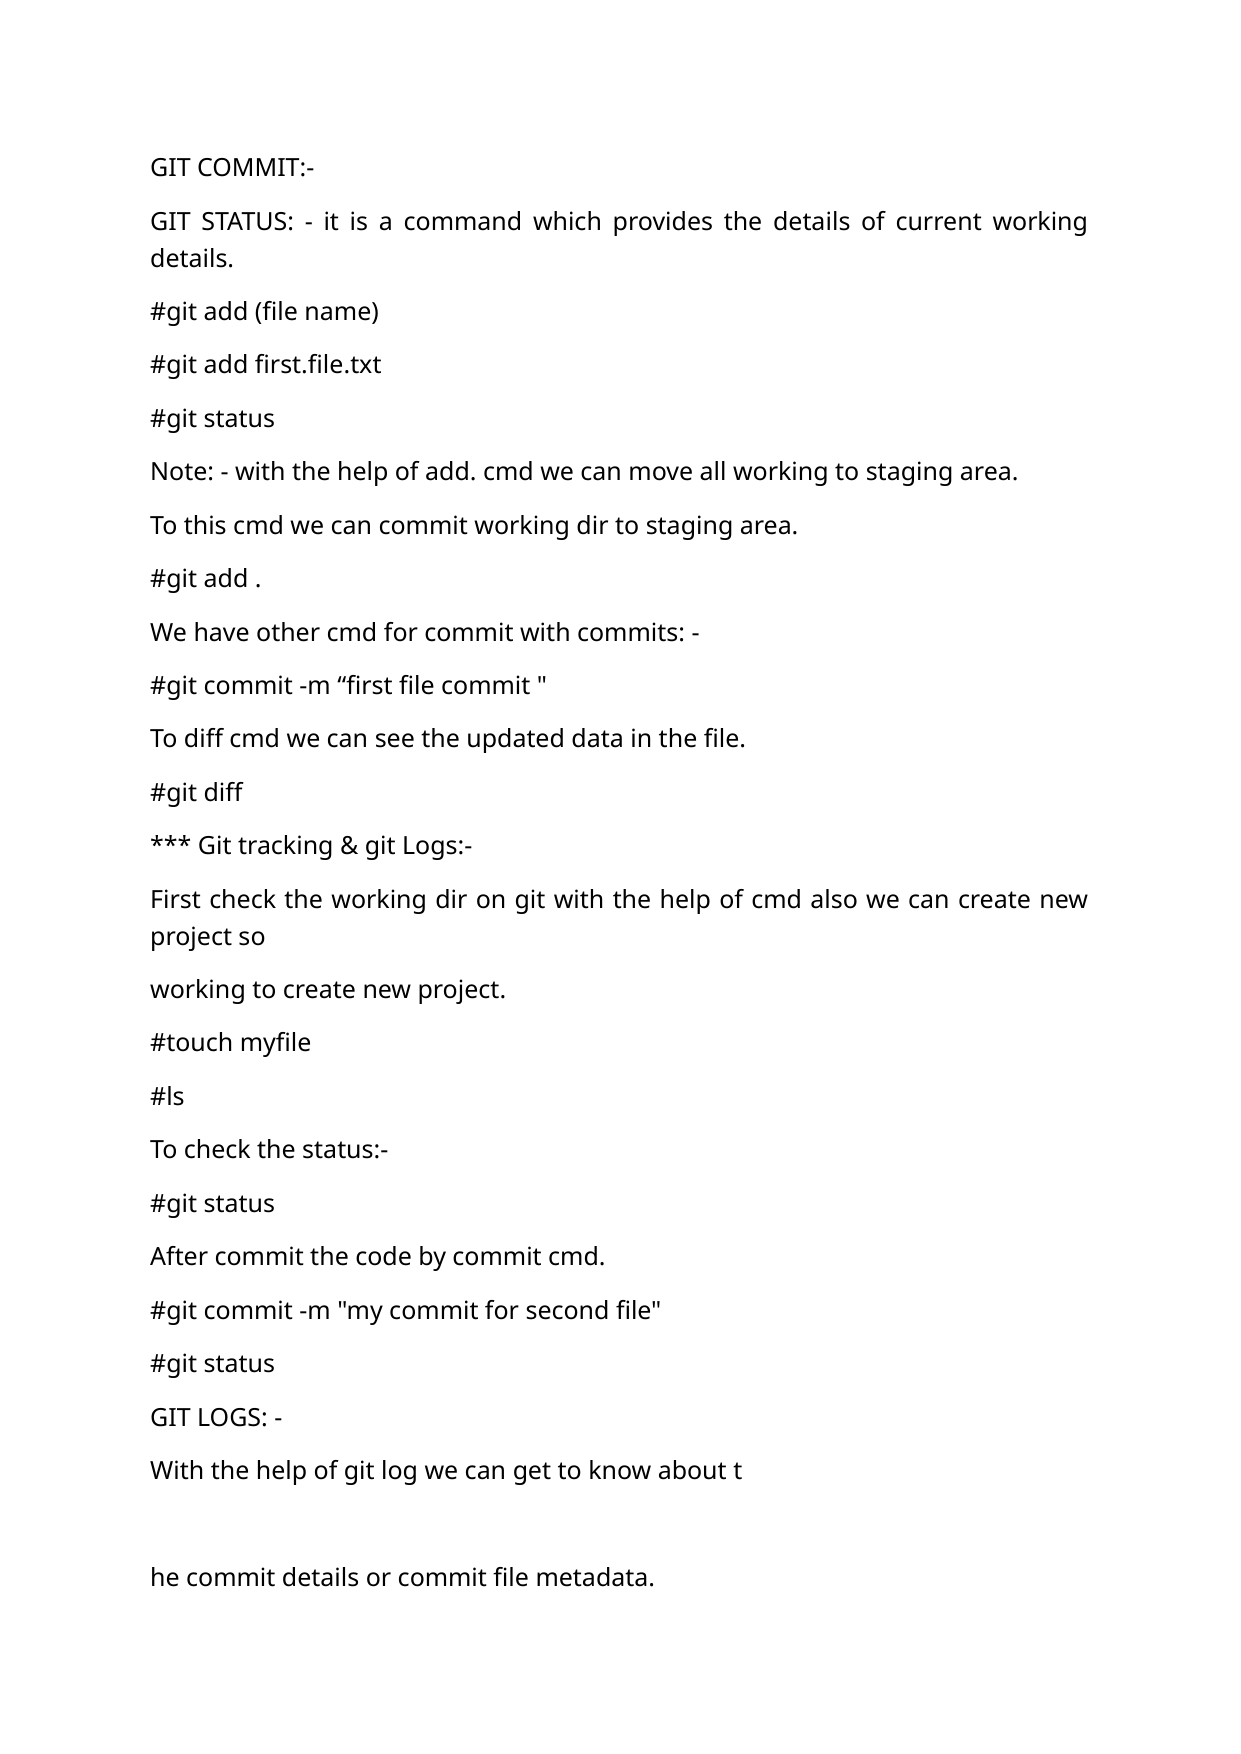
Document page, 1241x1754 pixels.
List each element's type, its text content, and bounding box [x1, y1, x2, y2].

text #git add . [150, 561, 1090, 595]
text GIT COMMIT:- [150, 150, 1090, 184]
text *** Git tracking & git Logs:- [150, 828, 1090, 862]
text #git commit -m "my commit for second file" [150, 1292, 1090, 1326]
text #git add first.file.txt [150, 347, 1090, 381]
text #ls [150, 1078, 1090, 1113]
text #git status [150, 401, 1090, 434]
text #touch myfile [150, 1025, 1090, 1059]
text To diff cmd we can see the updated data in the file. [150, 721, 1090, 755]
text #git commit -m “first file commit " [150, 668, 1090, 702]
text #git status [150, 1185, 1090, 1219]
text With the help of git log we can get to know about t [150, 1453, 1090, 1487]
text #git diff [150, 774, 1090, 809]
text After commit the code by commit cmd. [150, 1239, 1090, 1273]
text To check the status:- [150, 1132, 1090, 1166]
text We have other cmd for commit with commits: - [150, 614, 1090, 648]
text Note: - with the help of add. cmd we can move all working to staging area. [150, 454, 1090, 488]
text GIT STATUS: - it is a command which provides the details of current working details. [150, 203, 1090, 274]
text working to create new project. [150, 972, 1090, 1006]
text First check the working dir on git with the help of cmd also we can create new project so [150, 881, 1090, 952]
text #git add (file name) [150, 294, 1090, 328]
text To this cmd we can commit working dir to staging area. [150, 507, 1090, 541]
text he commit details or commit file metadata. [150, 1559, 1090, 1593]
text #git status [150, 1346, 1090, 1380]
text GIT LOGS: - [150, 1399, 1090, 1433]
